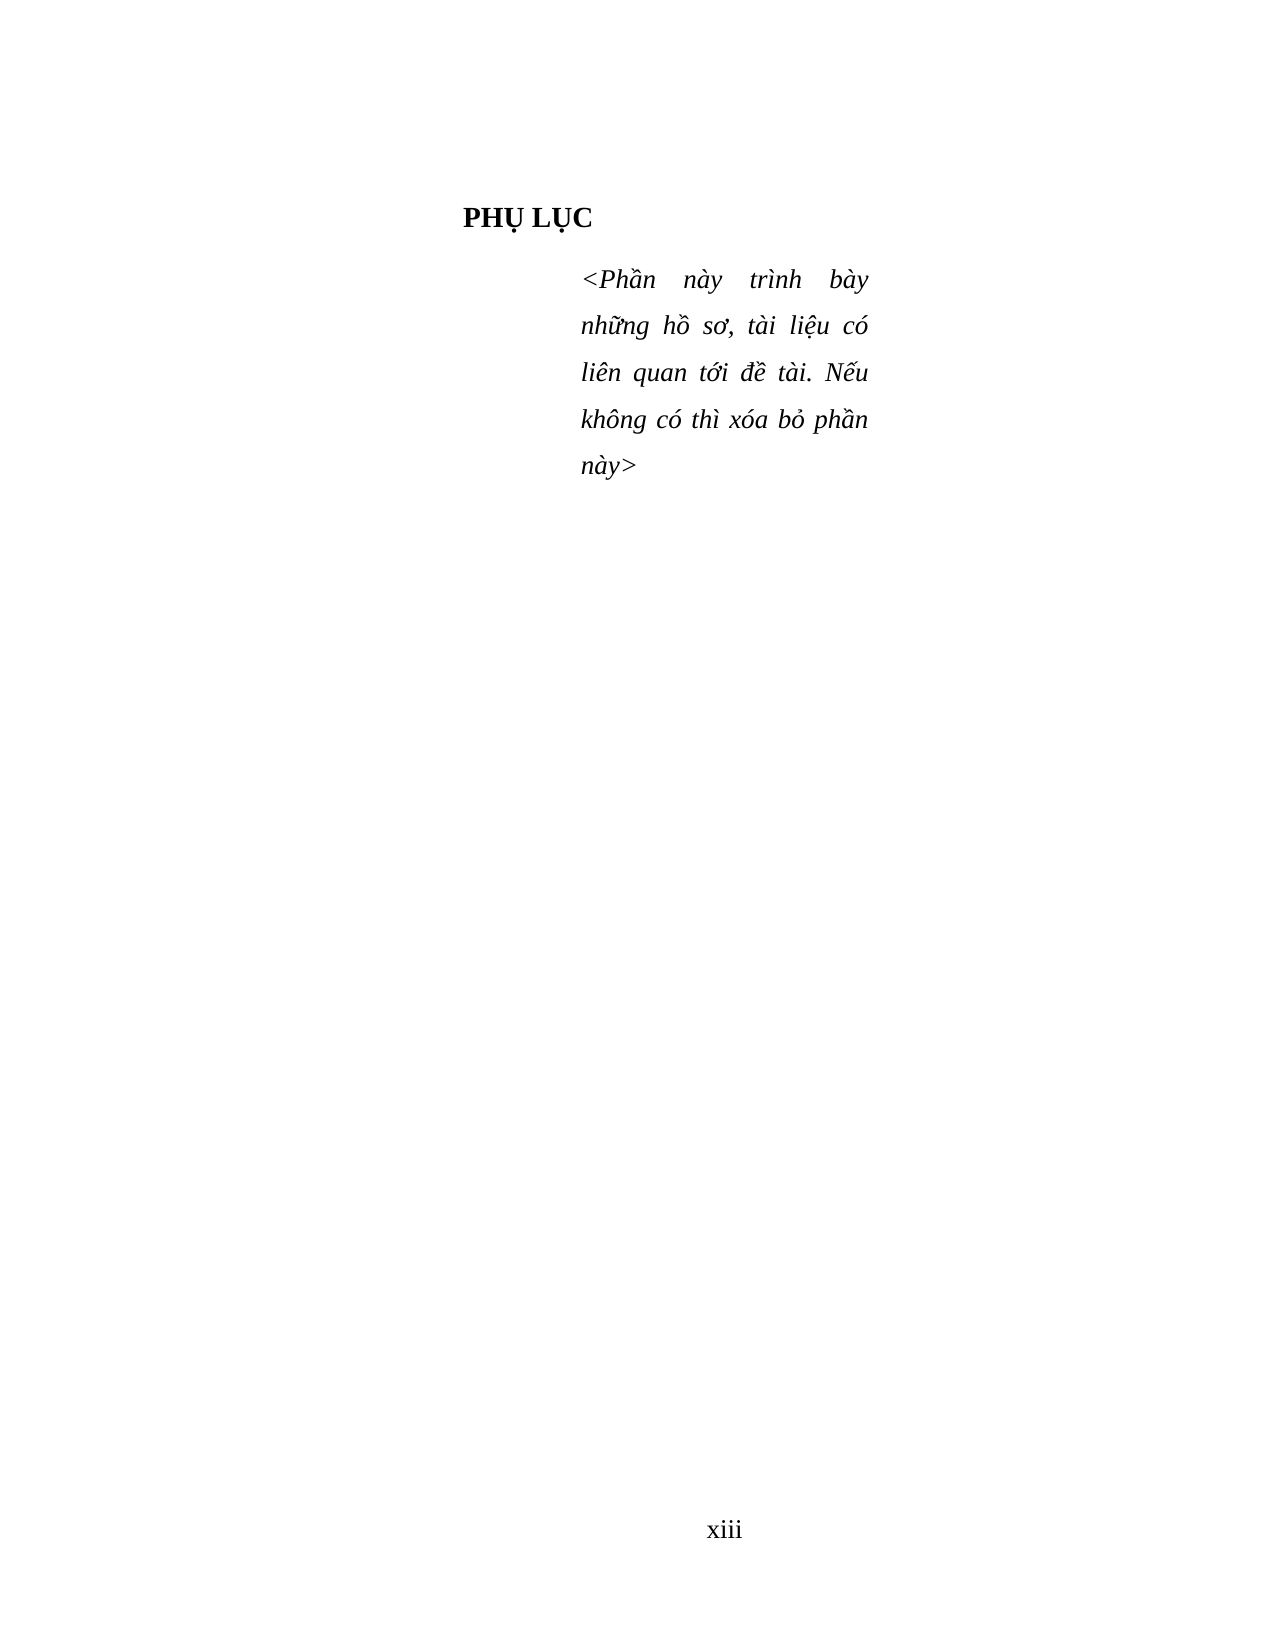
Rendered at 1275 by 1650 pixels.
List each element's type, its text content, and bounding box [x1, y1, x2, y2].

subtitle PHỤ LỤC [187, 200, 868, 233]
text <Phần này trình bày những hồ sơ, tài liệu có liên quan tới đề tài. Nếu không có thì xóa bỏ phần này> [581, 263, 868, 481]
